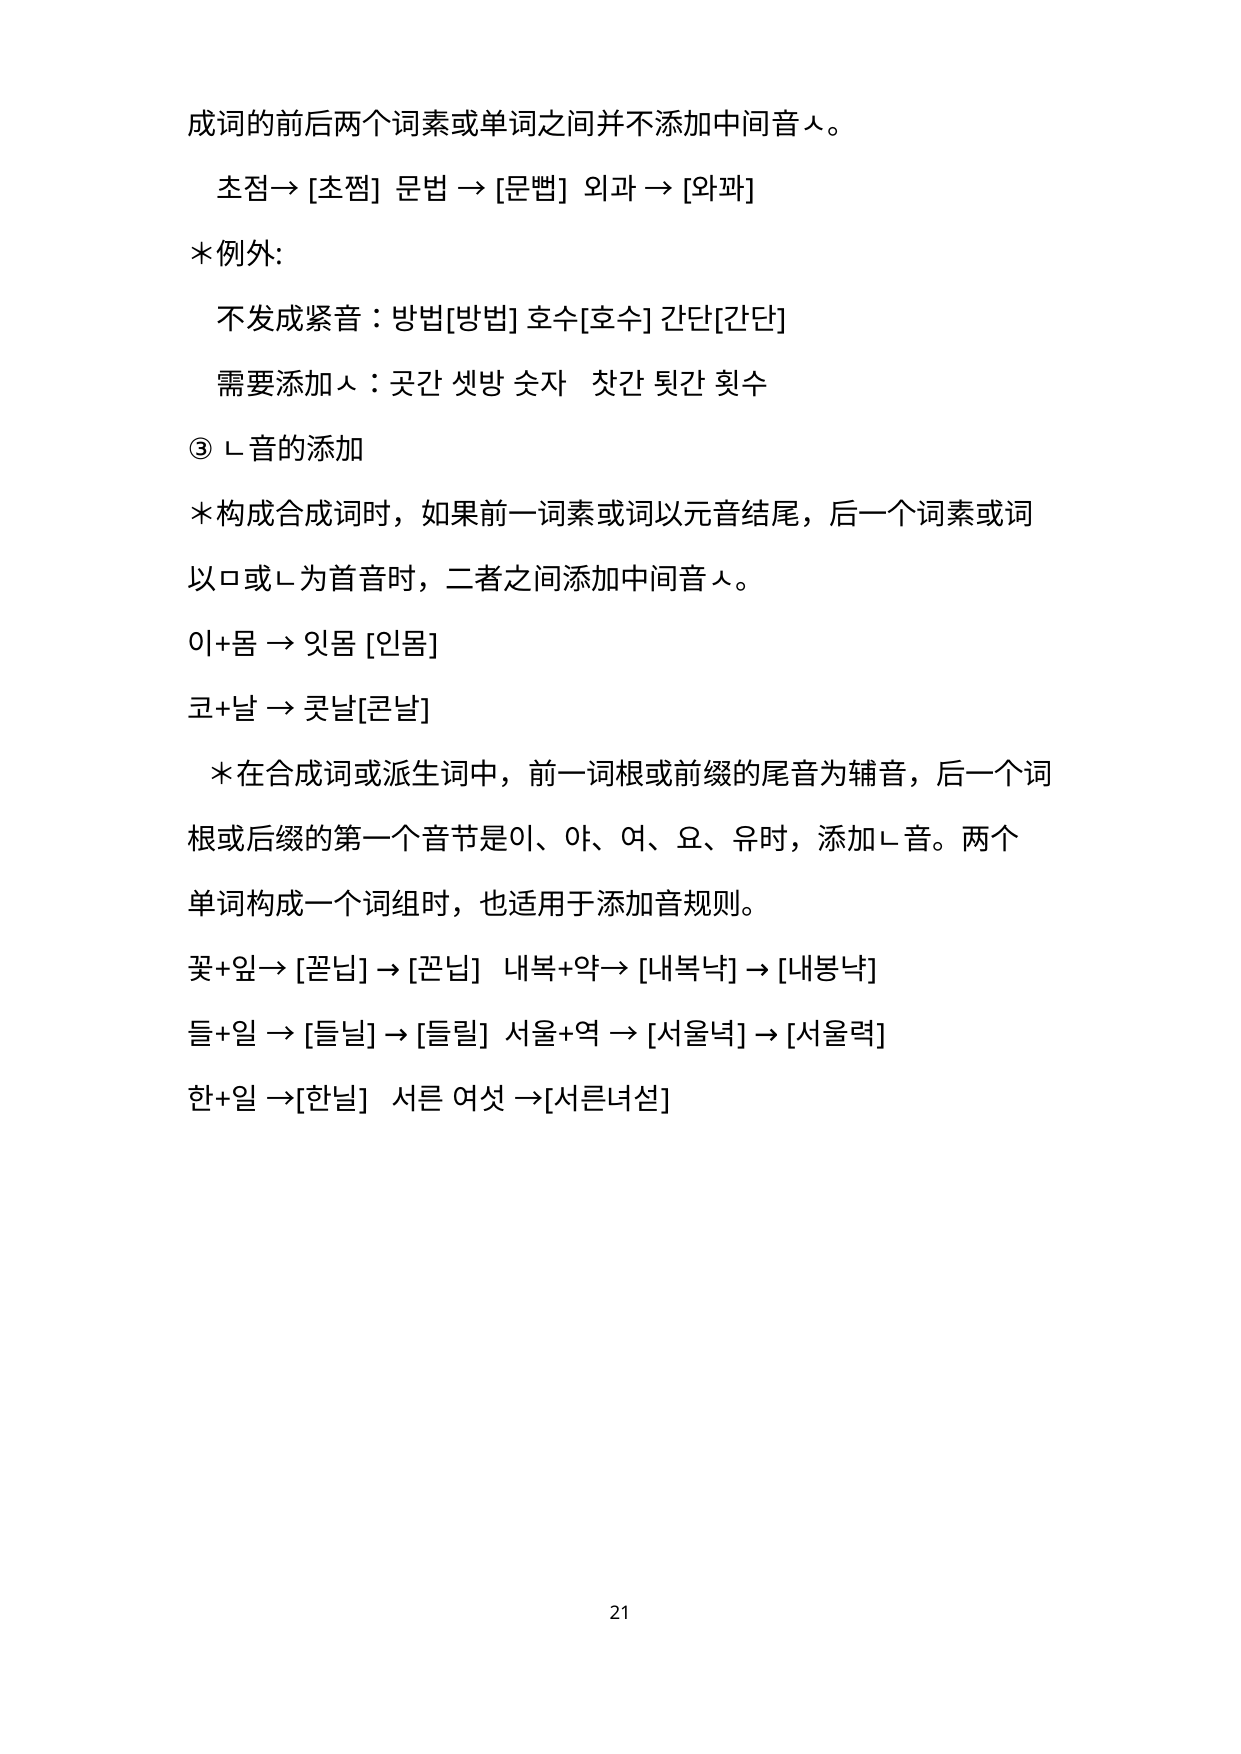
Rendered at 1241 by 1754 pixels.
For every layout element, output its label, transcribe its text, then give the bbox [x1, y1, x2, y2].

text 不发成紧音：방법[방법] 호수[호수] 간단[간단] [217, 284, 1053, 349]
text ＊构成合成词时，如果前一词素或词以元音结尾，后一个词素或词以ㅁ或ㄴ为首音时，二者之间添加中间音ㅅ。 [187, 479, 1053, 609]
text 需要添加ㅅ：곳간 셋방 숫자 찻간 툇간 횟수 [217, 349, 1053, 414]
text 꽃+잎→ [꼳닙] → [꼰닙] 내복+약→ [내복냑] → [내봉냑] [187, 934, 1053, 999]
text 한+일 →[한닐] 서른 여섯 →[서른녀섣] [187, 1064, 1053, 1129]
text ＊例外: [187, 219, 1053, 284]
text 코+날 → 콧날[콘날] [187, 674, 1053, 739]
text ③ ㄴ音的添加 [187, 414, 1053, 479]
text 들+일 → [들닐] → [들릴] 서울+역 → [서울녁] → [서울력] [187, 999, 1053, 1064]
text 초점→ [초쩜] 문법 → [문뻡] 외과 → [와꽈] [217, 154, 1053, 219]
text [187, 89, 1053, 154]
text 单词构成一个词组时，也适用于添加音规则。 [187, 869, 1053, 934]
text ＊在合成词或派生词中，前一词根或前缀的尾音为辅音，后一个词根或后缀的第一个音节是이、야、여、요、유时，添加ㄴ音。两个 [187, 739, 1053, 869]
text 이+몸 → 잇몸 [인몸] [187, 609, 1053, 674]
